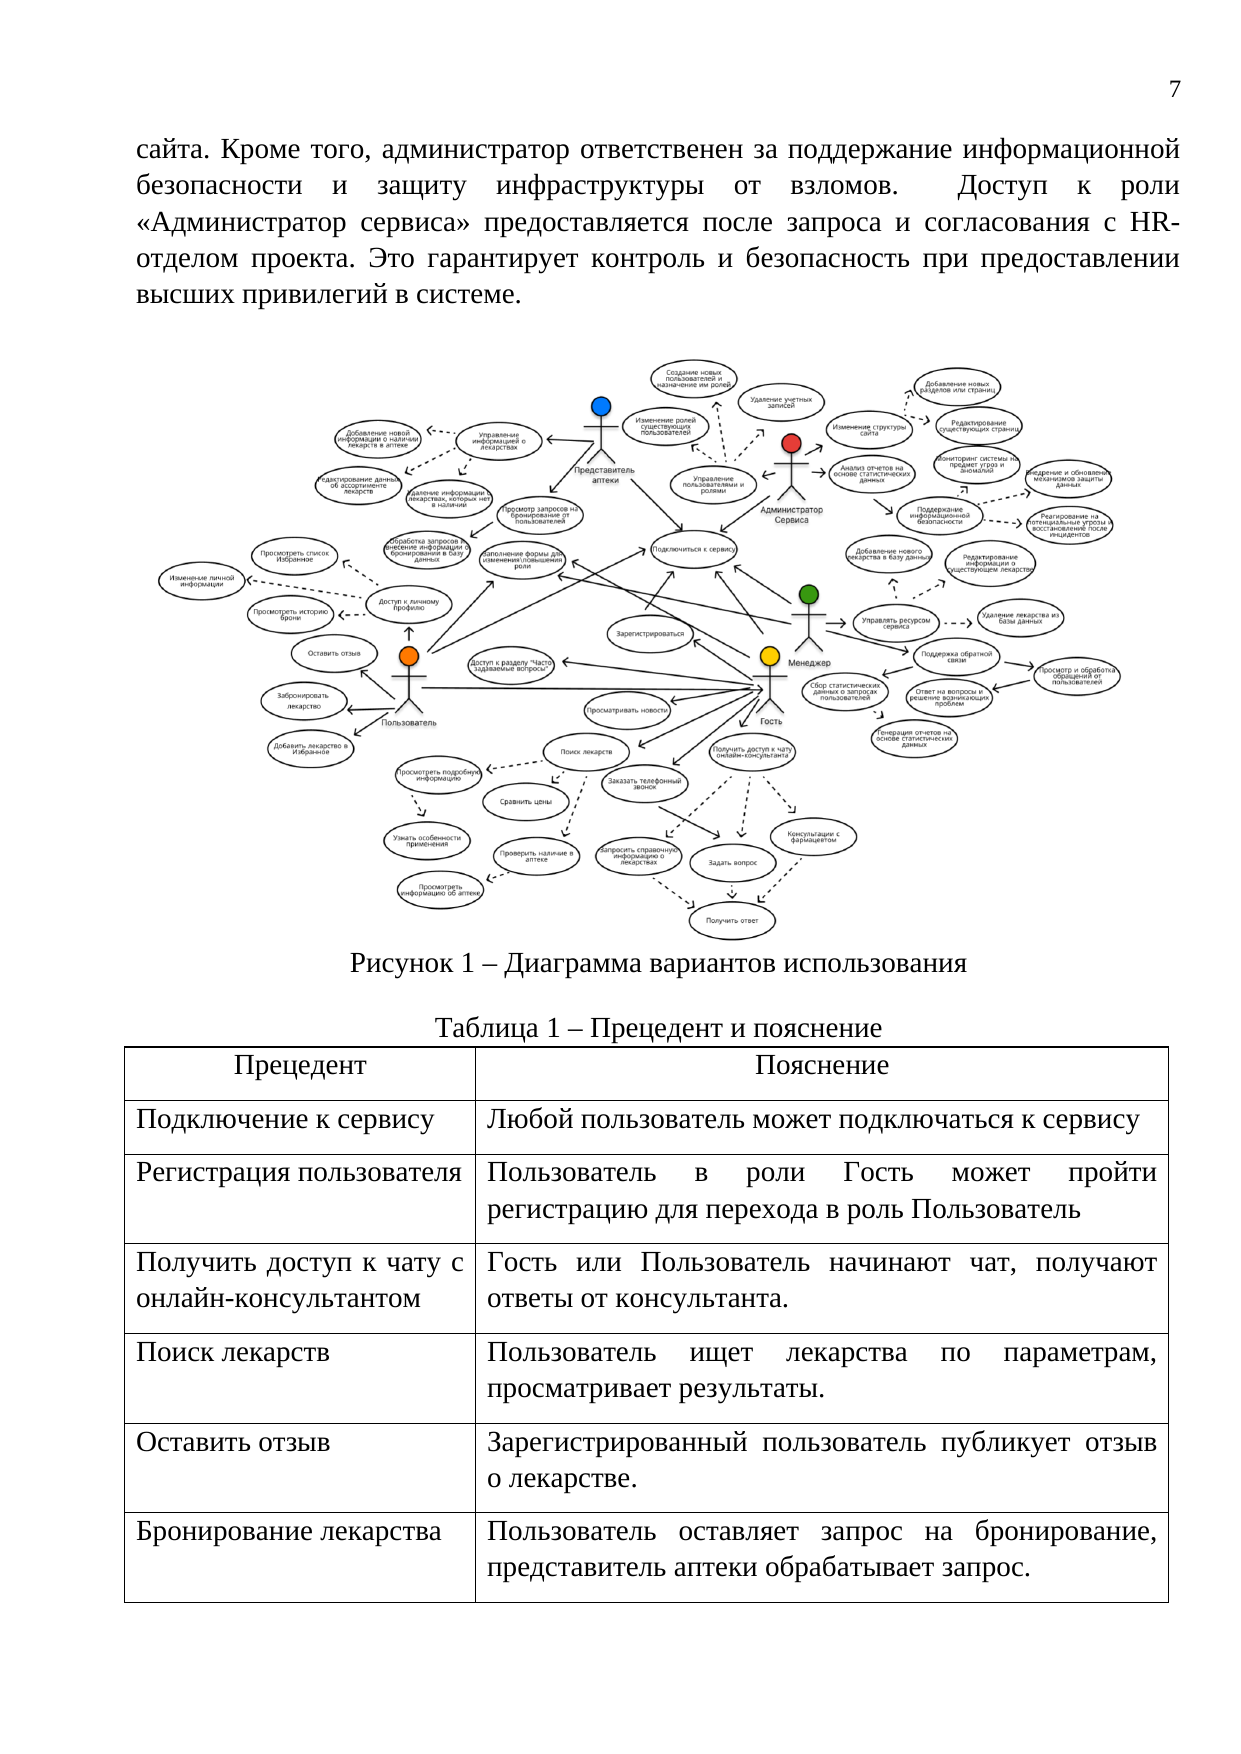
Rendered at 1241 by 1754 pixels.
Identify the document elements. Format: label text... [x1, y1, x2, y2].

table_cell Гость или Пользователь начинают чат, получают ответы от консультанта. [476, 1244, 1168, 1333]
table_cell Бронирование лекарства [125, 1513, 475, 1602]
table_header Пояснение [476, 1048, 1168, 1100]
table_cell Пользователь оставляет запрос на бронирование, представитель аптеки обрабатывает запрос. [476, 1513, 1168, 1602]
table_cell Оставить отзыв [125, 1424, 475, 1512]
table_cell Регистрация пользователя [125, 1155, 475, 1243]
table_cell Подключение к сервису [125, 1101, 475, 1153]
table_cell Поиск лекарств [125, 1334, 475, 1423]
table_cell Получить доступ к чату с онлайн-консультантом [125, 1244, 475, 1333]
text Таблица 1 – Прецедент и пояснение [136, 1010, 1181, 1044]
table_header Прецедент [125, 1048, 475, 1100]
text Рисунок 1 – Диаграмма вариантов использования [136, 945, 1181, 978]
table_cell Зарегистрированный пользователь публикует отзыв о лекарстве. [476, 1424, 1168, 1512]
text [136, 131, 1181, 309]
table_cell Пользователь в роли Гость может пройти регистрацию для перехода в роль Пользователь [476, 1155, 1168, 1243]
table_cell Любой пользователь может подключаться к сервису [476, 1101, 1168, 1153]
table_cell Пользователь ищет лекарства по параметрам, просматривает результаты. [476, 1334, 1168, 1423]
picture [135, 341, 1146, 943]
